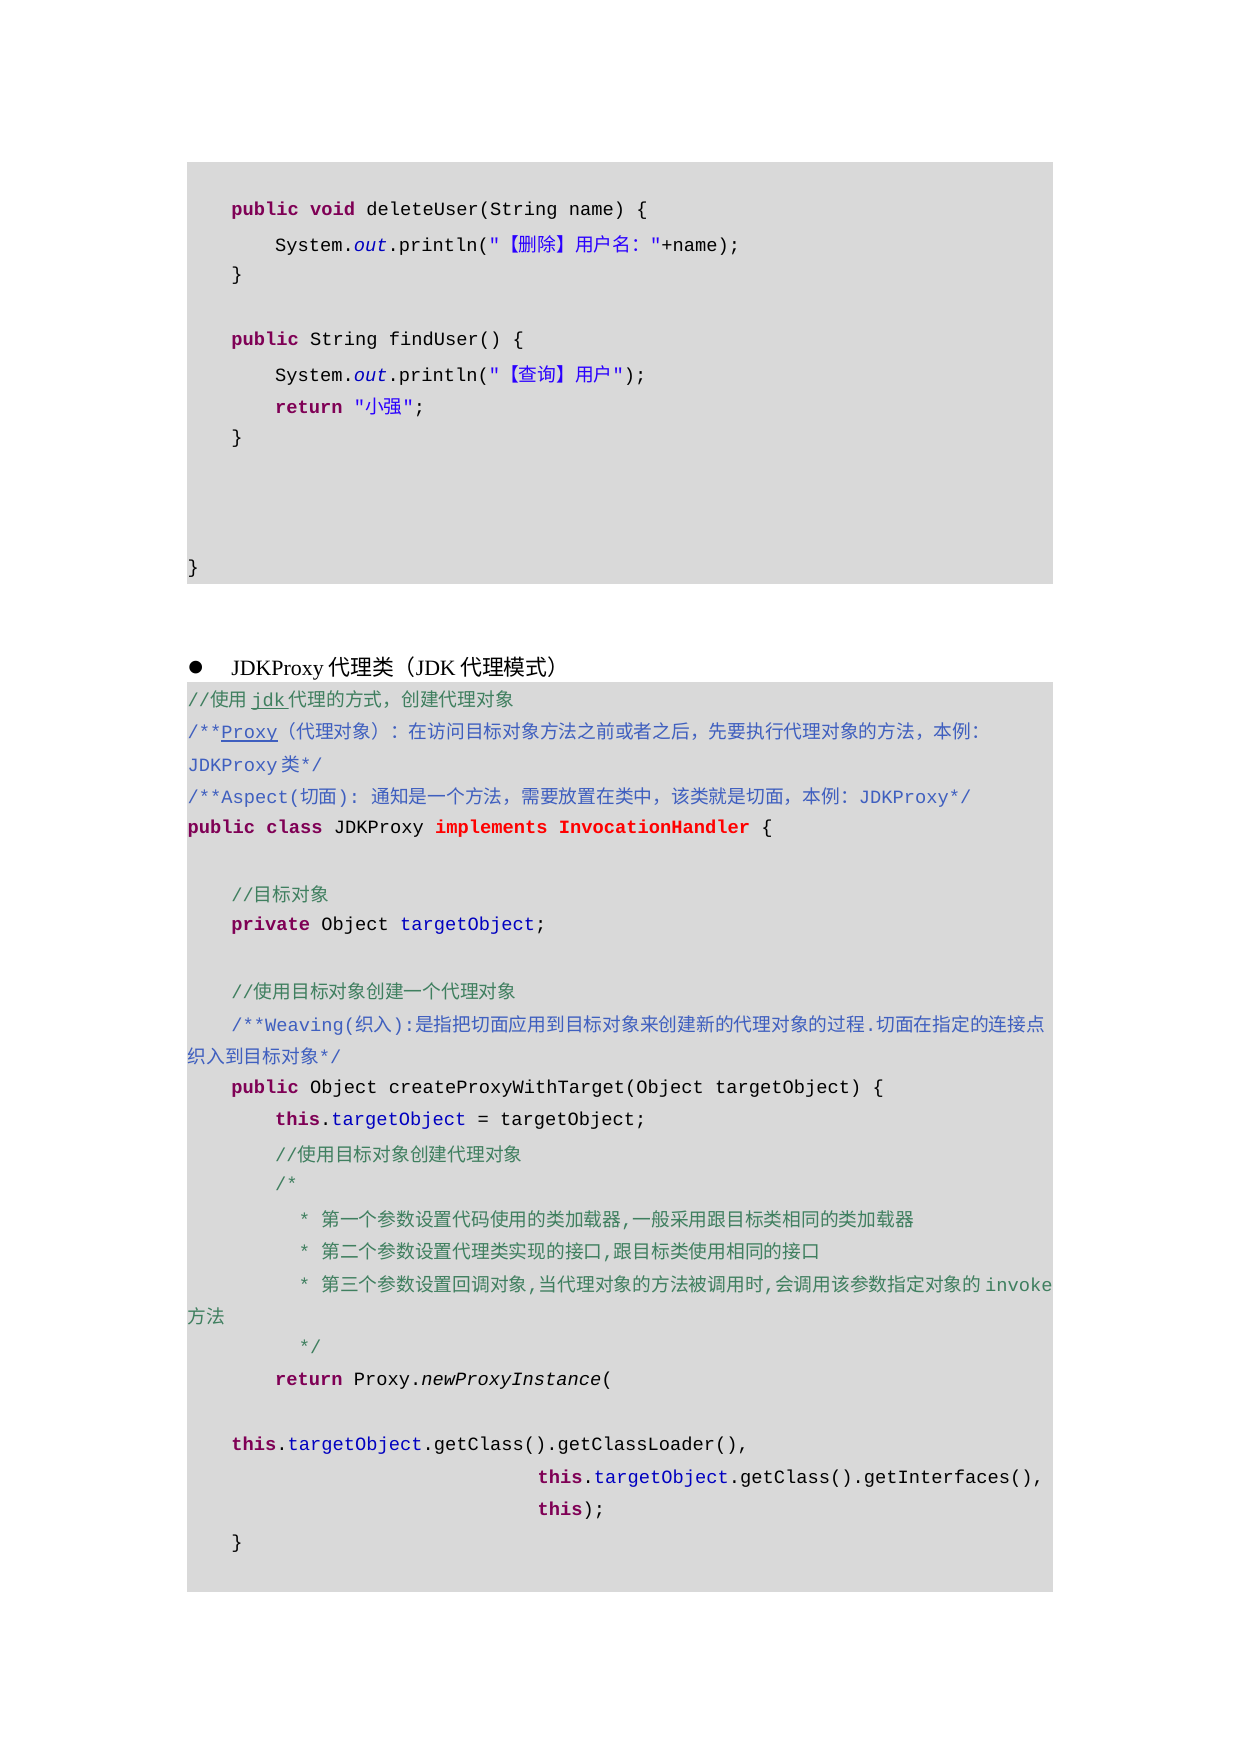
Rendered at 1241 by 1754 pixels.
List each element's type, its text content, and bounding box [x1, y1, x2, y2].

text public class JDKProxy implements InvocationHandler { [187, 812, 1053, 844]
text /* [187, 1169, 1053, 1202]
text return Proxy.newProxyInstance( [187, 1364, 1053, 1397]
text return "小强"; [187, 389, 1053, 422]
text //目标对象 [187, 877, 1053, 909]
text this.targetObject = targetObject; [187, 1104, 1053, 1137]
text /**Weaving(织入):是指把切面应用到目标对象来创建新的代理对象的过程.切面在指定的连接点织入到目标对象*/ [187, 1007, 1053, 1072]
list JDKProxy代理类（JDK代理模式） [187, 649, 1053, 682]
text } [187, 1527, 1053, 1559]
text * 第三个参数设置回调对象,当代理对象的方法被调用时,会调用该参数指定对象的invoke方法 [187, 1267, 1053, 1332]
text } [187, 422, 1053, 454]
text //使用jdk代理的方式，创建代理对象 [187, 682, 1053, 714]
text public Object createProxyWithTarget(Object targetObject) { [187, 1072, 1053, 1104]
text System.out.println("【查询】用户"); [187, 357, 1053, 389]
text public String findUser() { [187, 324, 1053, 357]
text * 第二个参数设置代理类实现的接口,跟目标类使用相同的接口 [187, 1234, 1053, 1267]
text public void deleteUser(String name) { [187, 194, 1053, 227]
text /**Aspect(切面): 通知是一个方法，需要放置在类中，该类就是切面，本例：JDKProxy*/ [187, 779, 1053, 812]
text //使用目标对象创建一个代理对象 [187, 974, 1053, 1007]
text this); [187, 1494, 1053, 1527]
text * 第一个参数设置代码使用的类加载器,一般采用跟目标类相同的类加载器 [187, 1202, 1053, 1234]
text /**Proxy（代理对象）：在访问目标对象方法之前或者之后，先要执行代理对象的方法，本例：JDKProxy类*/ [187, 714, 1053, 779]
text */ [187, 1332, 1053, 1364]
text } [187, 552, 1053, 584]
text this.targetObject.getClass().getInterfaces(), [187, 1462, 1053, 1494]
text //使用目标对象创建代理对象 [187, 1137, 1053, 1169]
text private Object targetObject; [187, 909, 1053, 942]
text } [187, 259, 1053, 292]
text this.targetObject.getClass().getClassLoader(), [187, 1397, 1053, 1462]
text System.out.println("【删除】用户名："+name); [187, 227, 1053, 259]
